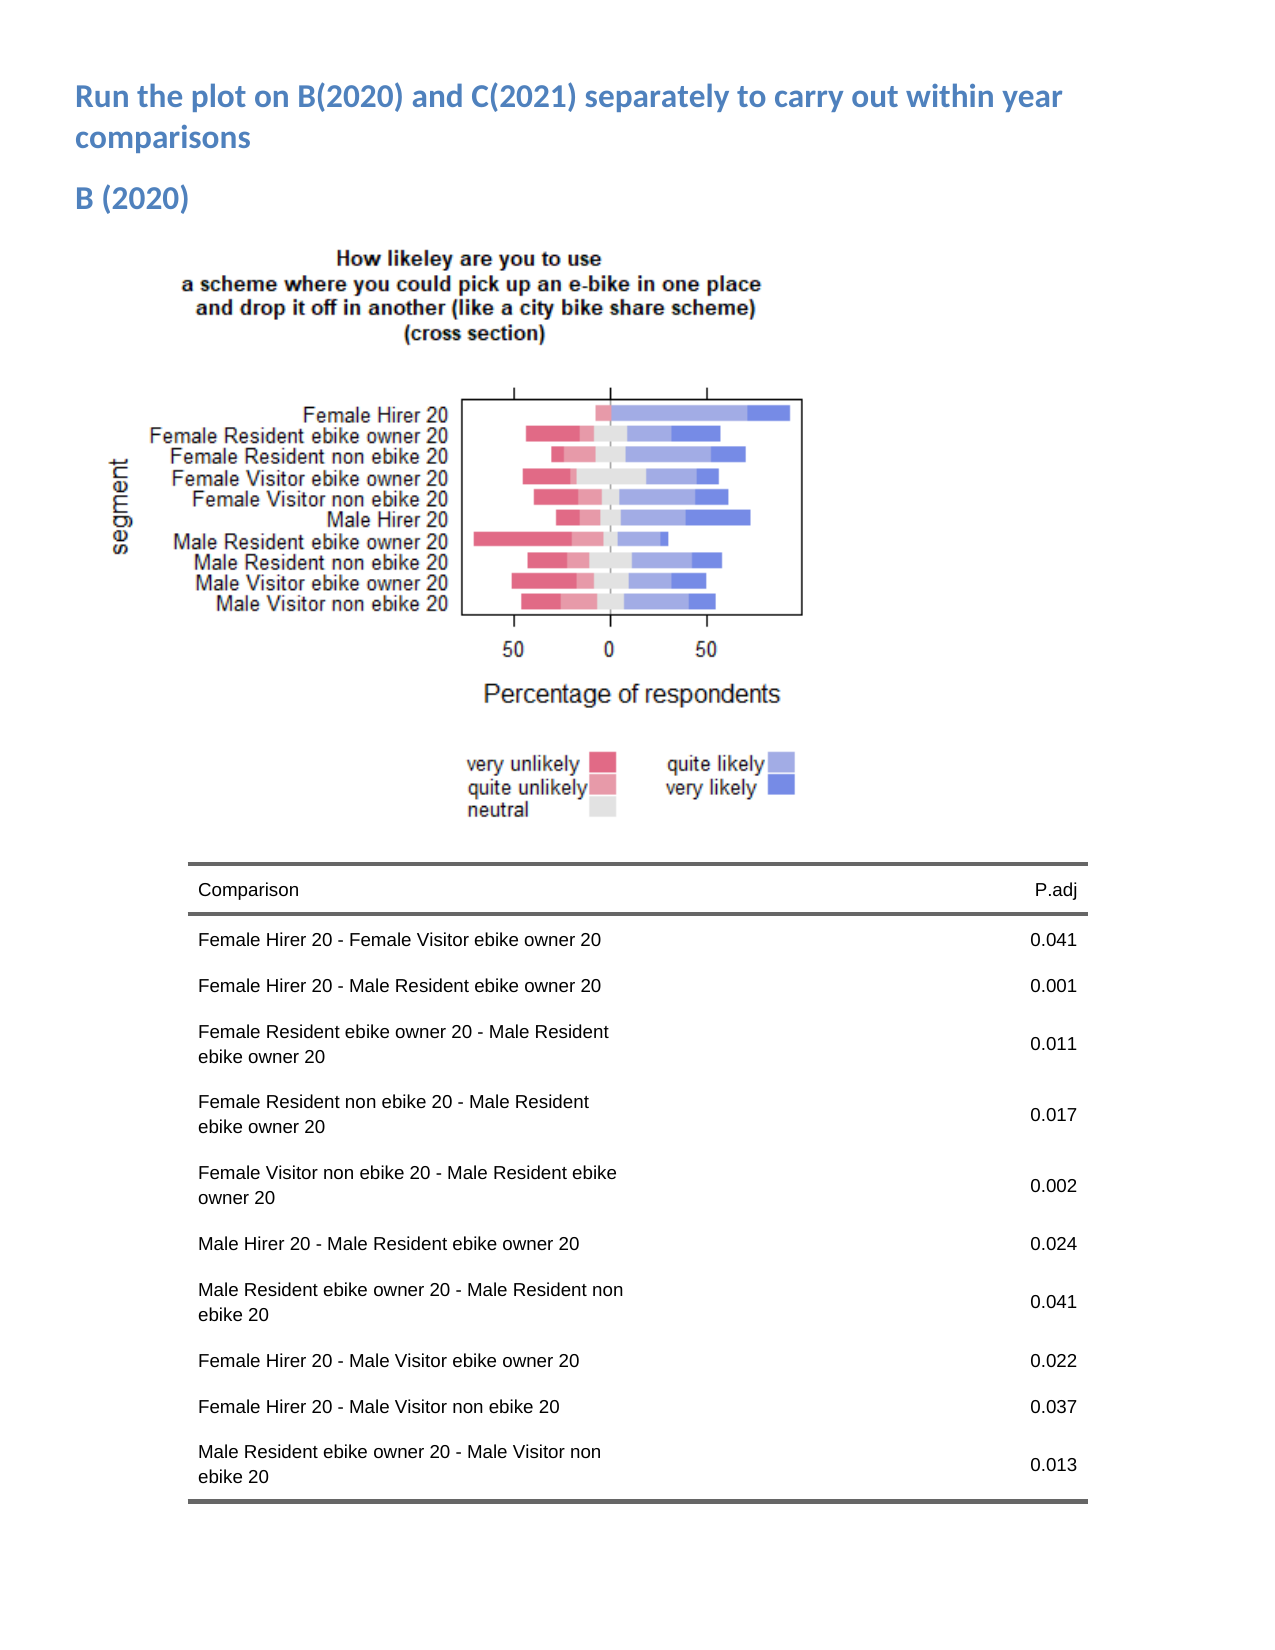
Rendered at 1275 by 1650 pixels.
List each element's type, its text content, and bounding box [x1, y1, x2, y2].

table_header Comparison [188, 866, 637, 912]
table_cell 0.041 [638, 1266, 1087, 1337]
picture [93, 236, 852, 844]
table_cell 0.017 [638, 1079, 1087, 1149]
subtitle B (2020) [75, 177, 1200, 218]
table_cell Male Hirer 20 - Male Resident ebike owner 20 [188, 1220, 637, 1266]
table_header P.adj [638, 866, 1087, 912]
subtitle Run the plot on B(2020) and C(2021) separately to carry out within year comparisons [75, 75, 1200, 156]
table_cell 0.001 [638, 962, 1087, 1008]
table_cell 0.002 [638, 1149, 1087, 1220]
table_cell Female Visitor non ebike 20 - Male Resident ebike owner 20 [188, 1149, 637, 1220]
table_cell 0.022 [638, 1337, 1087, 1383]
table_cell Female Hirer 20 - Male Visitor ebike owner 20 [188, 1337, 637, 1383]
table_cell Male Resident ebike owner 20 - Male Visitor non ebike 20 [188, 1429, 637, 1499]
table_cell Female Resident non ebike 20 - Male Resident ebike owner 20 [188, 1079, 637, 1149]
table_cell Female Hirer 20 - Female Visitor ebike owner 20 [188, 916, 637, 962]
table_cell Male Resident ebike owner 20 - Male Resident non ebike 20 [188, 1266, 637, 1337]
table_cell 0.011 [638, 1008, 1087, 1078]
table_cell 0.037 [638, 1383, 1087, 1428]
table_cell 0.041 [638, 916, 1087, 962]
table_cell 0.013 [638, 1429, 1087, 1499]
table_cell 0.024 [638, 1220, 1087, 1266]
table_cell Female Hirer 20 - Male Visitor non ebike 20 [188, 1383, 637, 1428]
table_cell Female Hirer 20 - Male Resident ebike owner 20 [188, 962, 637, 1008]
table_cell Female Resident ebike owner 20 - Male Resident ebike owner 20 [188, 1008, 637, 1078]
